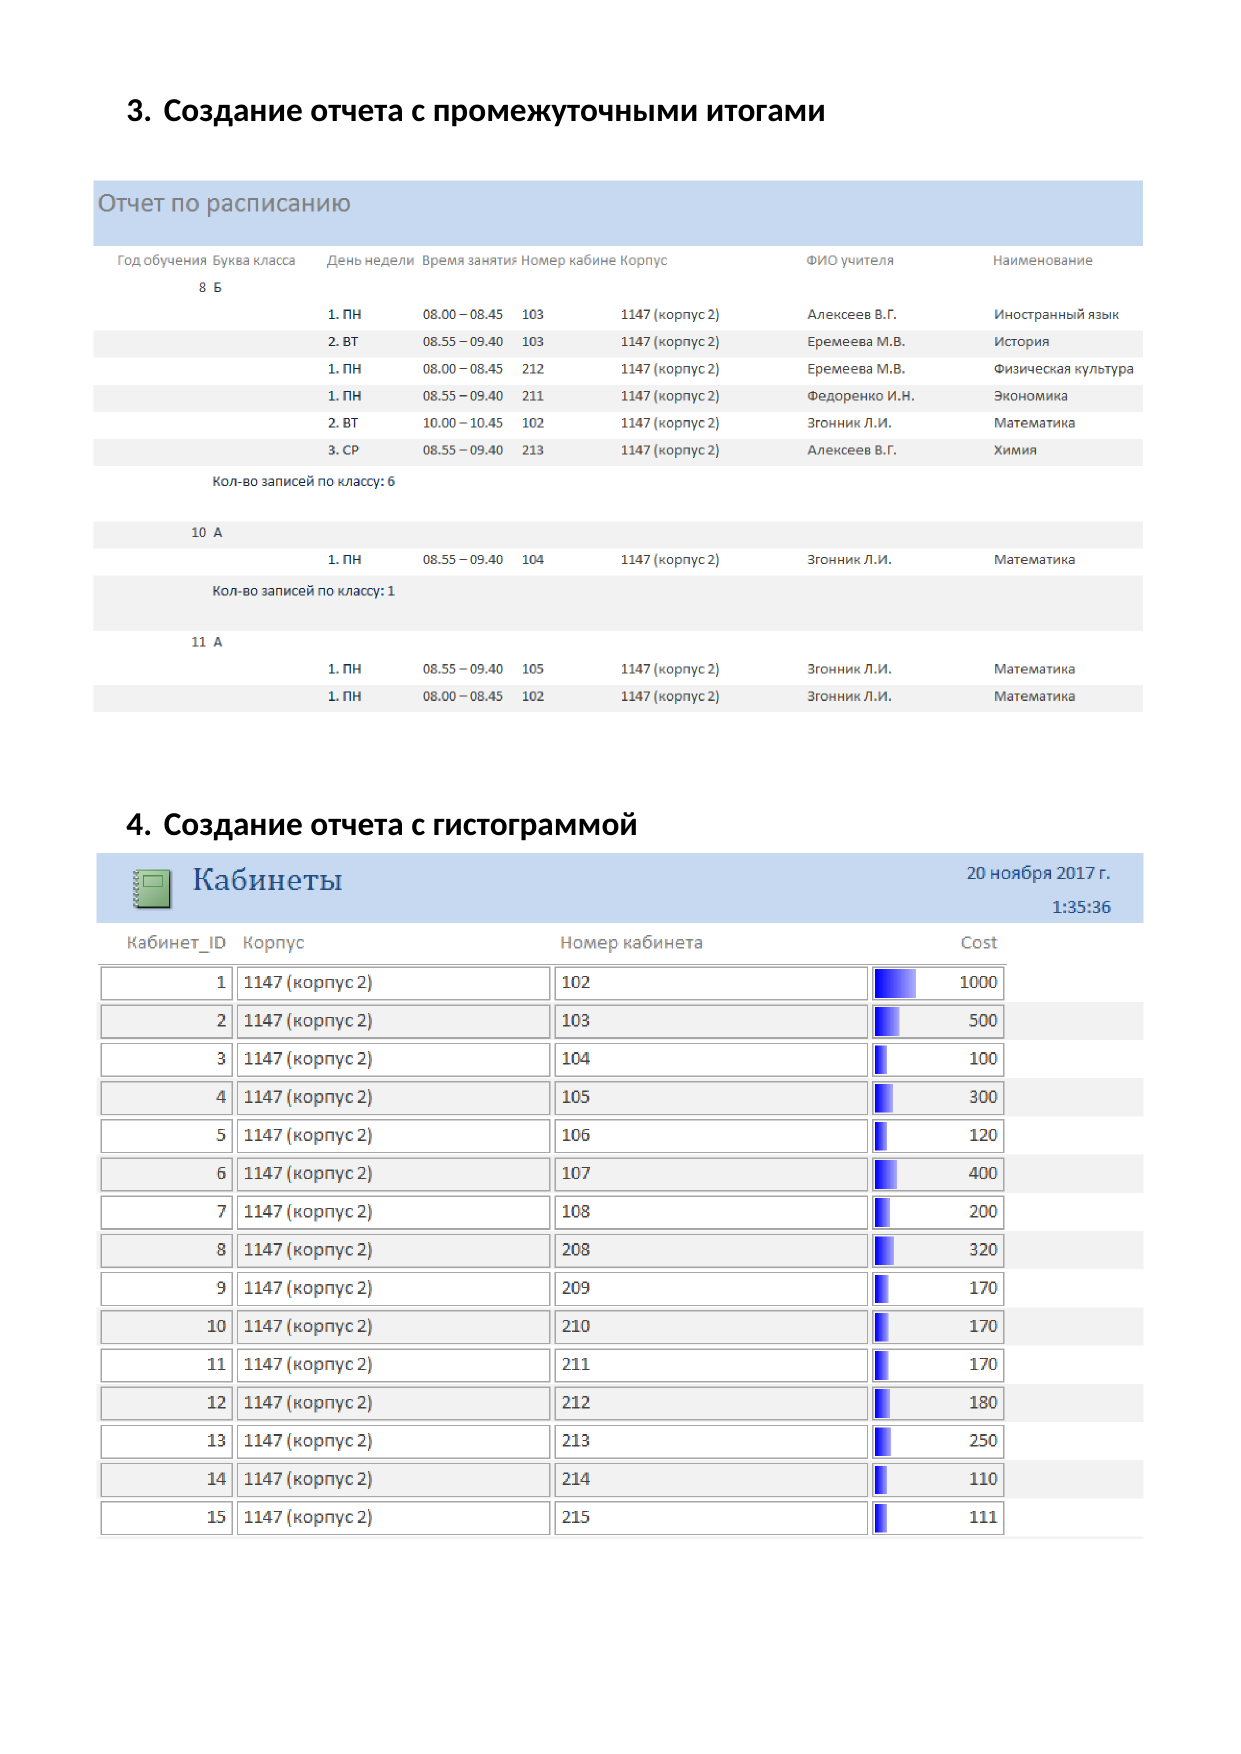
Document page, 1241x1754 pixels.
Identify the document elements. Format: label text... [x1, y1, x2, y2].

picture [88, 176, 1144, 713]
picture [88, 846, 1150, 1539]
list Создание отчета с промежуточными итогами [126, 89, 1152, 129]
list Создание отчета с гистограммой [126, 803, 1152, 843]
